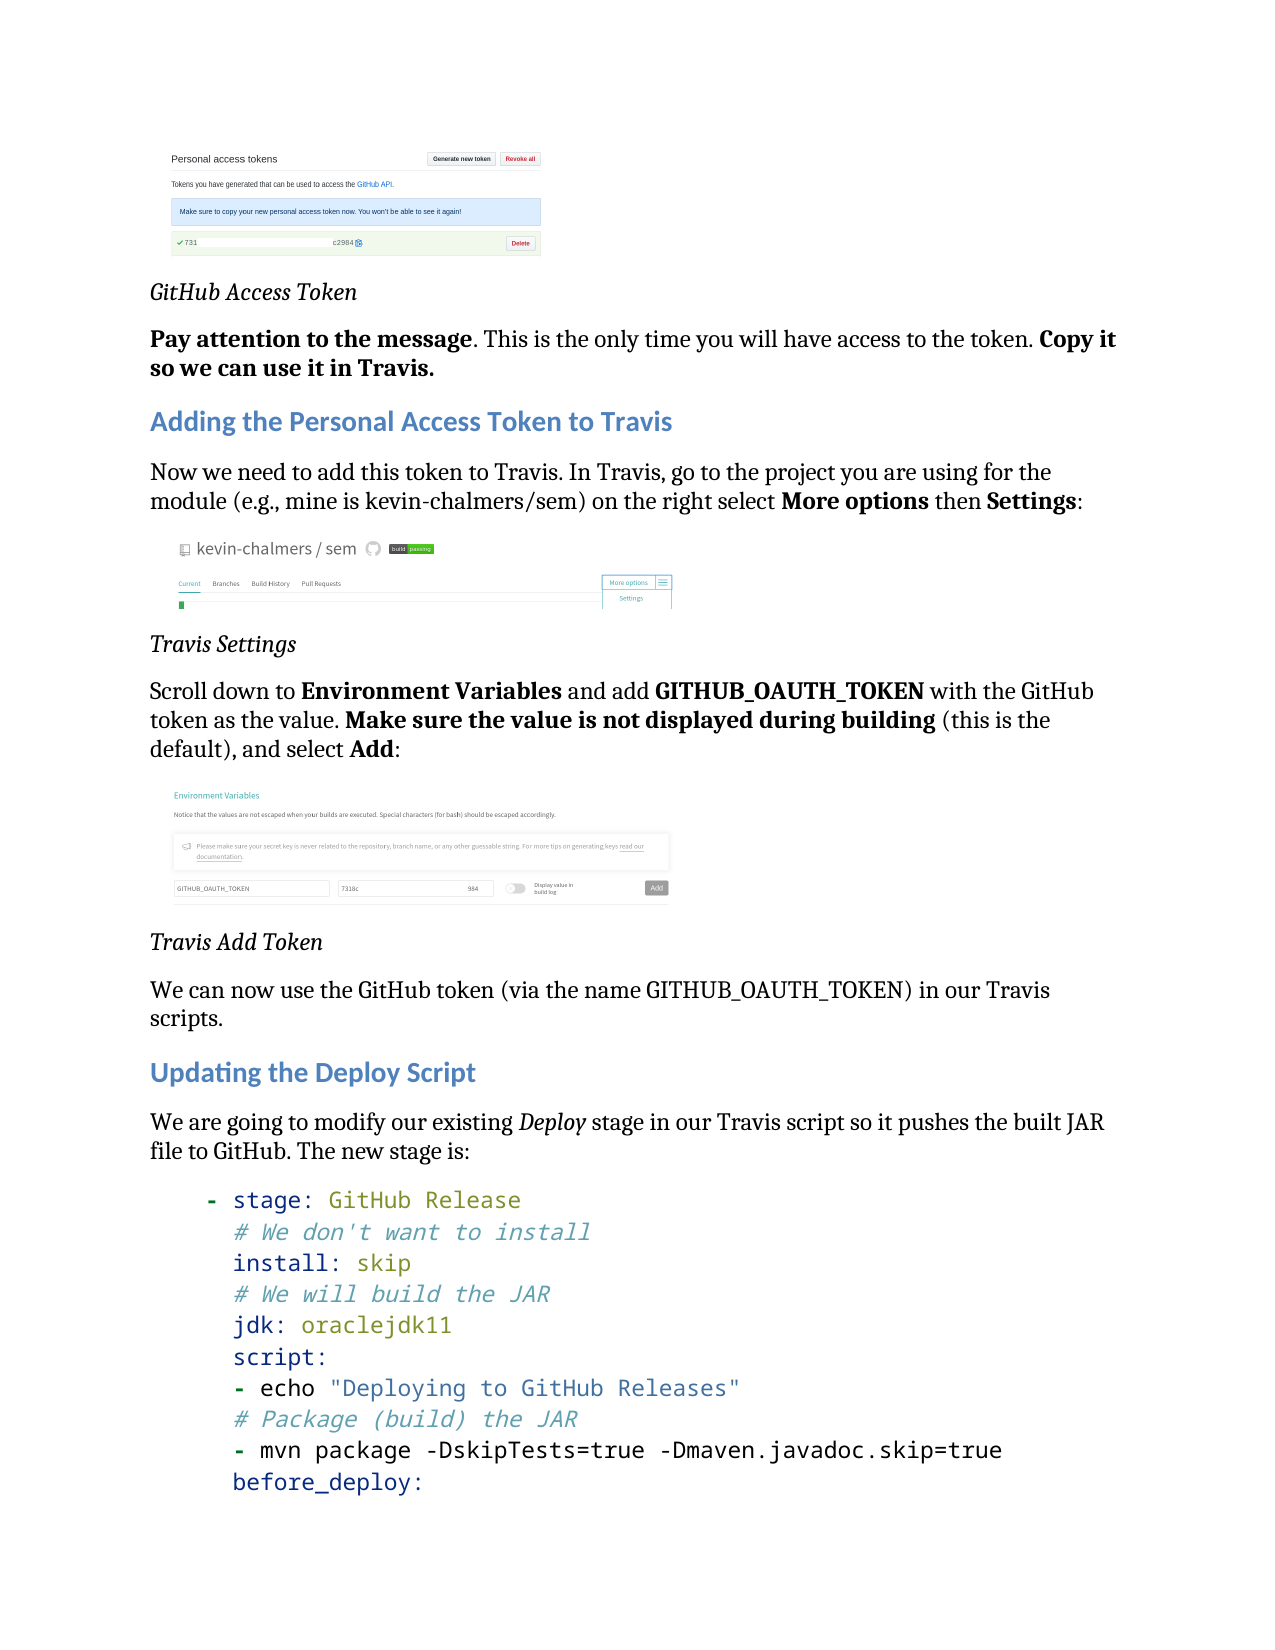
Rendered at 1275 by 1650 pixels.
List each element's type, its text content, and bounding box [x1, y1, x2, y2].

text GitHub Access Token [150, 278, 1125, 306]
picture [168, 534, 677, 609]
text We are going to modify our existing Deploy stage in our Travis script so it pushes the built JAR file to GitHub. The new stage is: [150, 1108, 1125, 1166]
picture [168, 150, 545, 257]
text We can now use the GitHub token (via the name GITHUB_OAUTH_TOKEN) in our Travis scripts. [150, 976, 1125, 1033]
text Scroll down to Environment Variables and add GITHUB_OAUTH_TOKEN with the GitHub token as the value. Make sure the value is not displayed during building (this is the default), and select Add: [150, 677, 1125, 763]
subtitle Adding the Personal Access Token to Travis [150, 403, 1125, 439]
text Pay attention to the message. This is the only time you will have access to the token. Copy it so we can use it in Travis. [150, 325, 1125, 383]
picture [168, 782, 673, 908]
text Travis Add Token [150, 928, 1125, 957]
subtitle Updating the Deploy Script [150, 1054, 1125, 1089]
text Travis Settings [150, 630, 1125, 658]
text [150, 1184, 1125, 1497]
text Now we need to add this token to Travis. In Travis, go to the project you are using for the module (e.g., mine is kevin-chalmers/sem) on the right select More options then Settings: [150, 458, 1125, 515]
